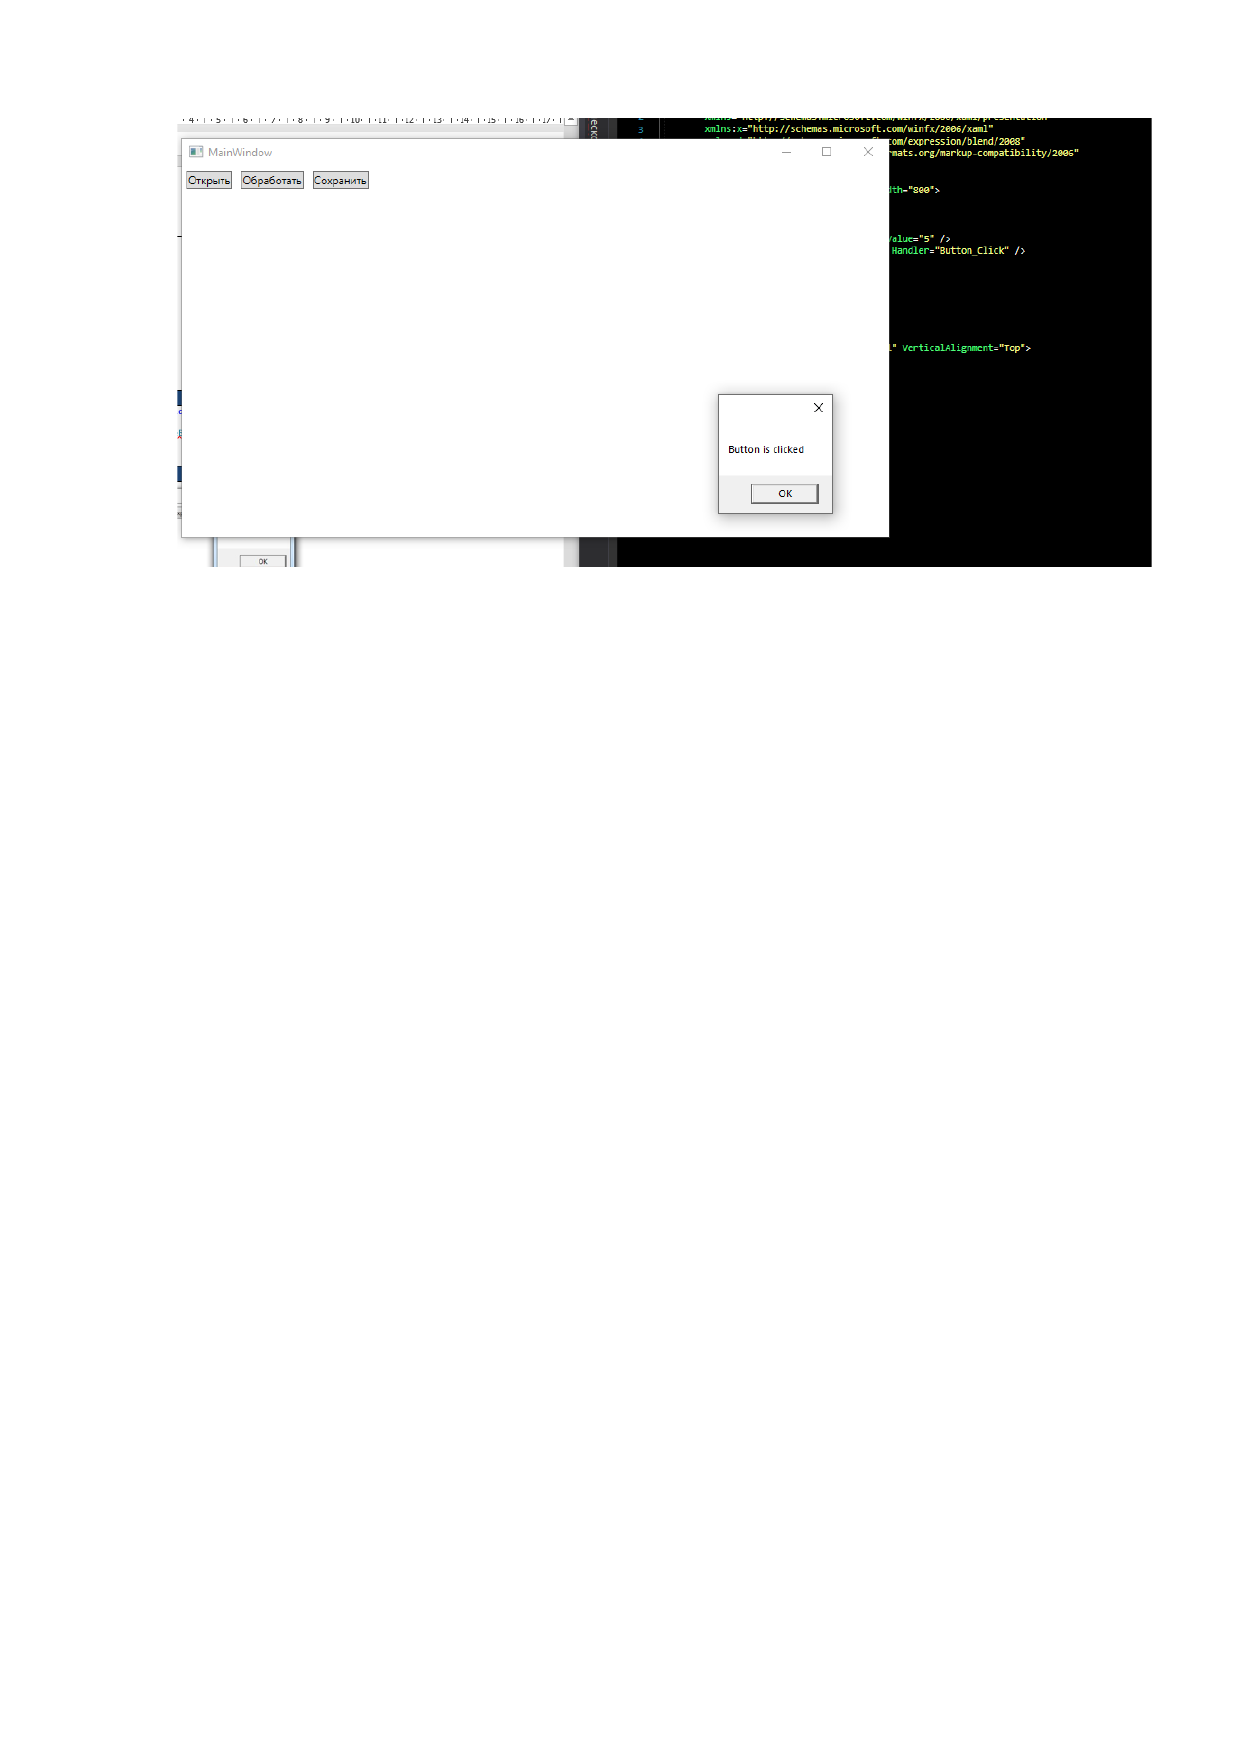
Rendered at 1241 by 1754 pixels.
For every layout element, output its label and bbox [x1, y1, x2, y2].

picture [177, 118, 1152, 567]
